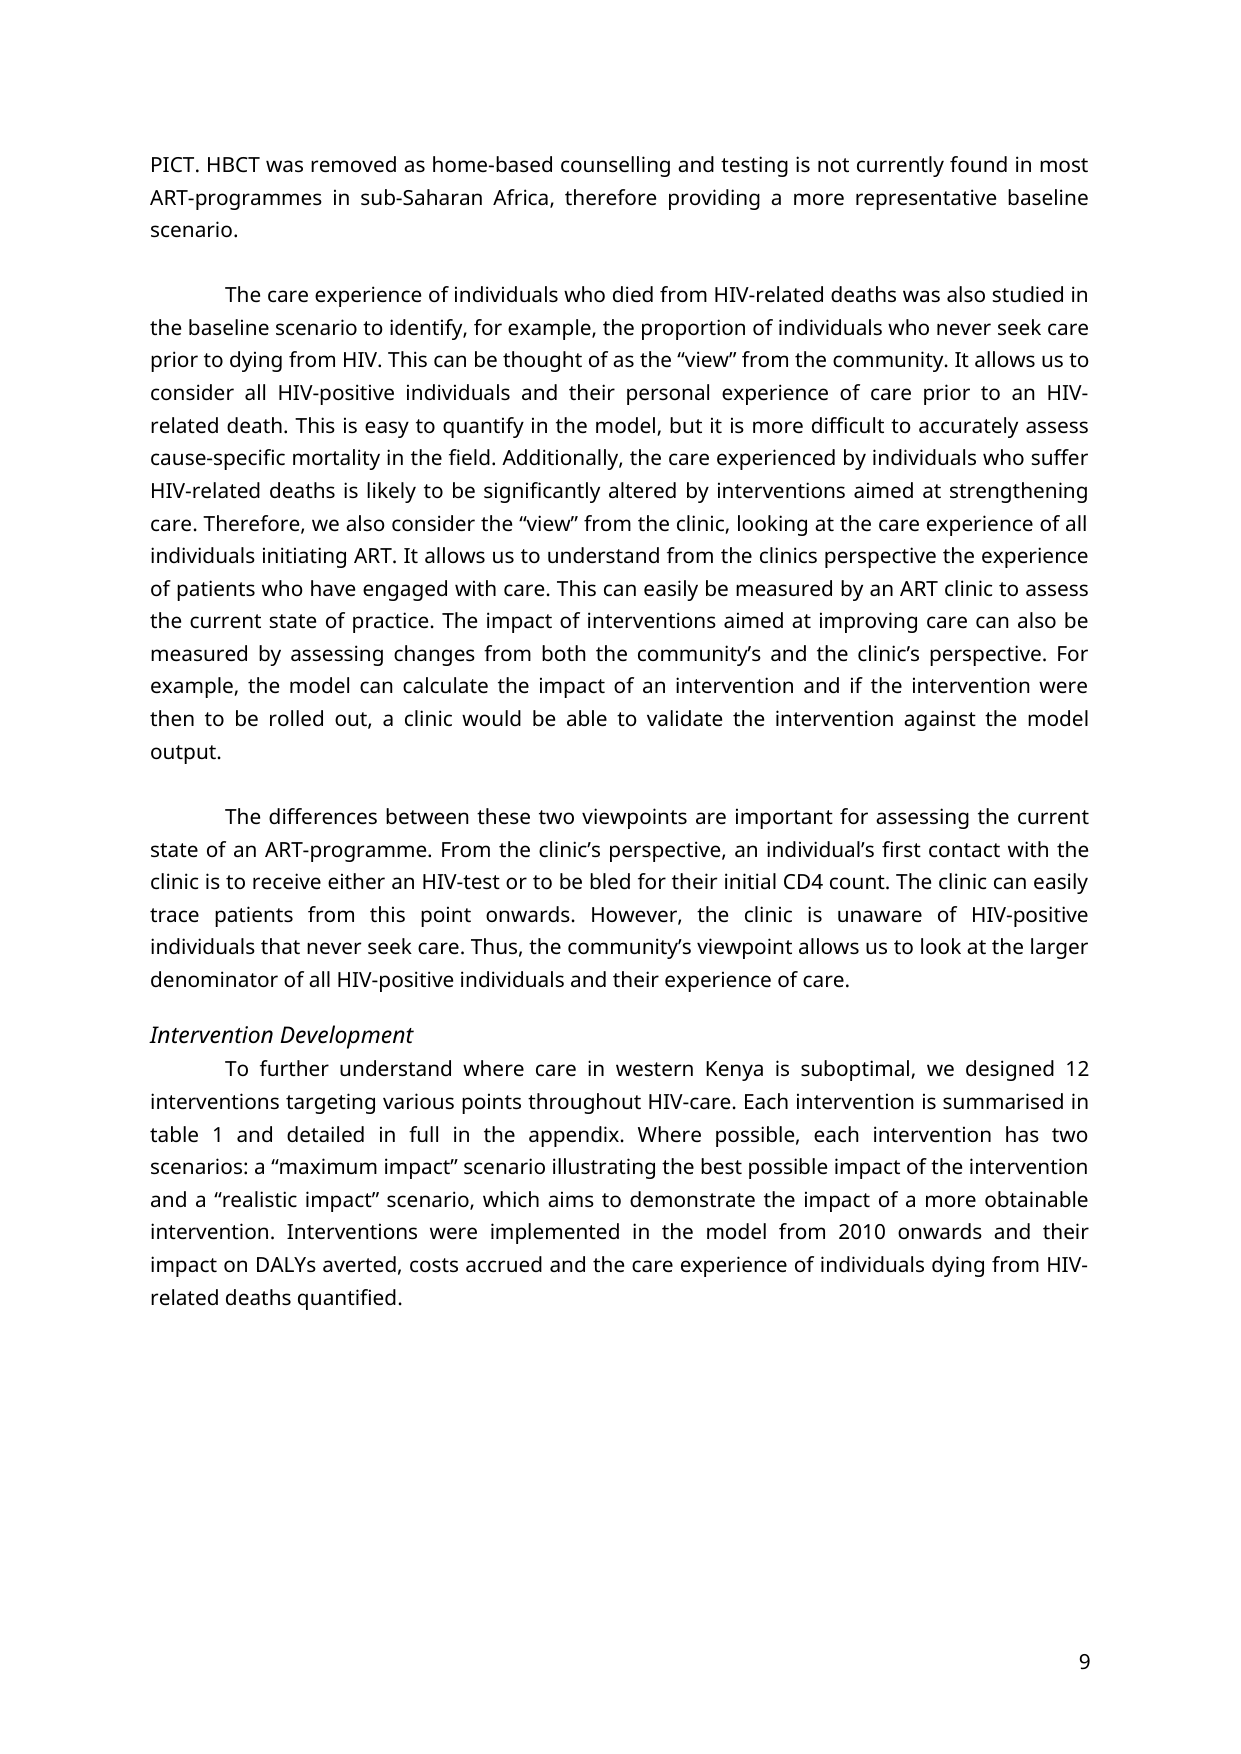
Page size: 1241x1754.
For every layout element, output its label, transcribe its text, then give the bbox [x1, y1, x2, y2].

subtitle Intervention Development [150, 1018, 1090, 1050]
text The care experience of individuals who died from HIV-related deaths was also studied in the baseline scenario to identify, for example, the proportion of individuals who never seek care prior to dying from HIV. This can be thought of as the “view” from the community. It allows us to consider all HIV-positive individuals and their personal experience of care prior to an HIV-related death. This is easy to quantify in the model, but it is more difficult to accurately assess cause-specific mortality in the field. Additionally, the care experienced by individuals who suffer HIV-related deaths is likely to be significantly altered by interventions aimed at strengthening care. Therefore, we also consider the “view” from the clinic, looking at the care experience of all individuals initiating ART. It allows us to understand from the clinics perspective the experience of patients who have engaged with care. This can easily be measured by an ART clinic to assess the current state of practice. The impact of interventions aimed at improving care can also be measured by assessing changes from both the community’s and the clinic’s perspective. For example, the model can calculate the impact of an intervention and if the intervention were then to be rolled out, a clinic would be able to validate the intervention against the model output. [150, 280, 1090, 765]
text To further understand where care in western Kenya is suboptimal, we designed 12 interventions targeting various points throughout HIV-care. Each intervention is summarised in table 1 and detailed in full in the appendix. Where possible, each intervention has two scenarios: a “maximum impact” scenario illustrating the best possible impact of the intervention and a “realistic impact” scenario, which aims to demonstrate the impact of a more obtainable intervention. Interventions were implemented in the model from 2010 onwards and their impact on DALYs averted, costs accrued and the care experience of individuals dying from HIV-related deaths quantified. [150, 1054, 1090, 1311]
text The differences between these two viewpoints are important for assessing the current state of an ART-programme. From the clinic’s perspective, an individual’s first contact with the clinic is to receive either an HIV-test or to be bled for their initial CD4 count. The clinic can easily trace patients from this point onwards. However, the clinic is unaware of HIV-positive individuals that never seek care. Thus, the community’s viewpoint allows us to look at the larger denominator of all HIV-positive individuals and their experience of care. [150, 802, 1090, 993]
